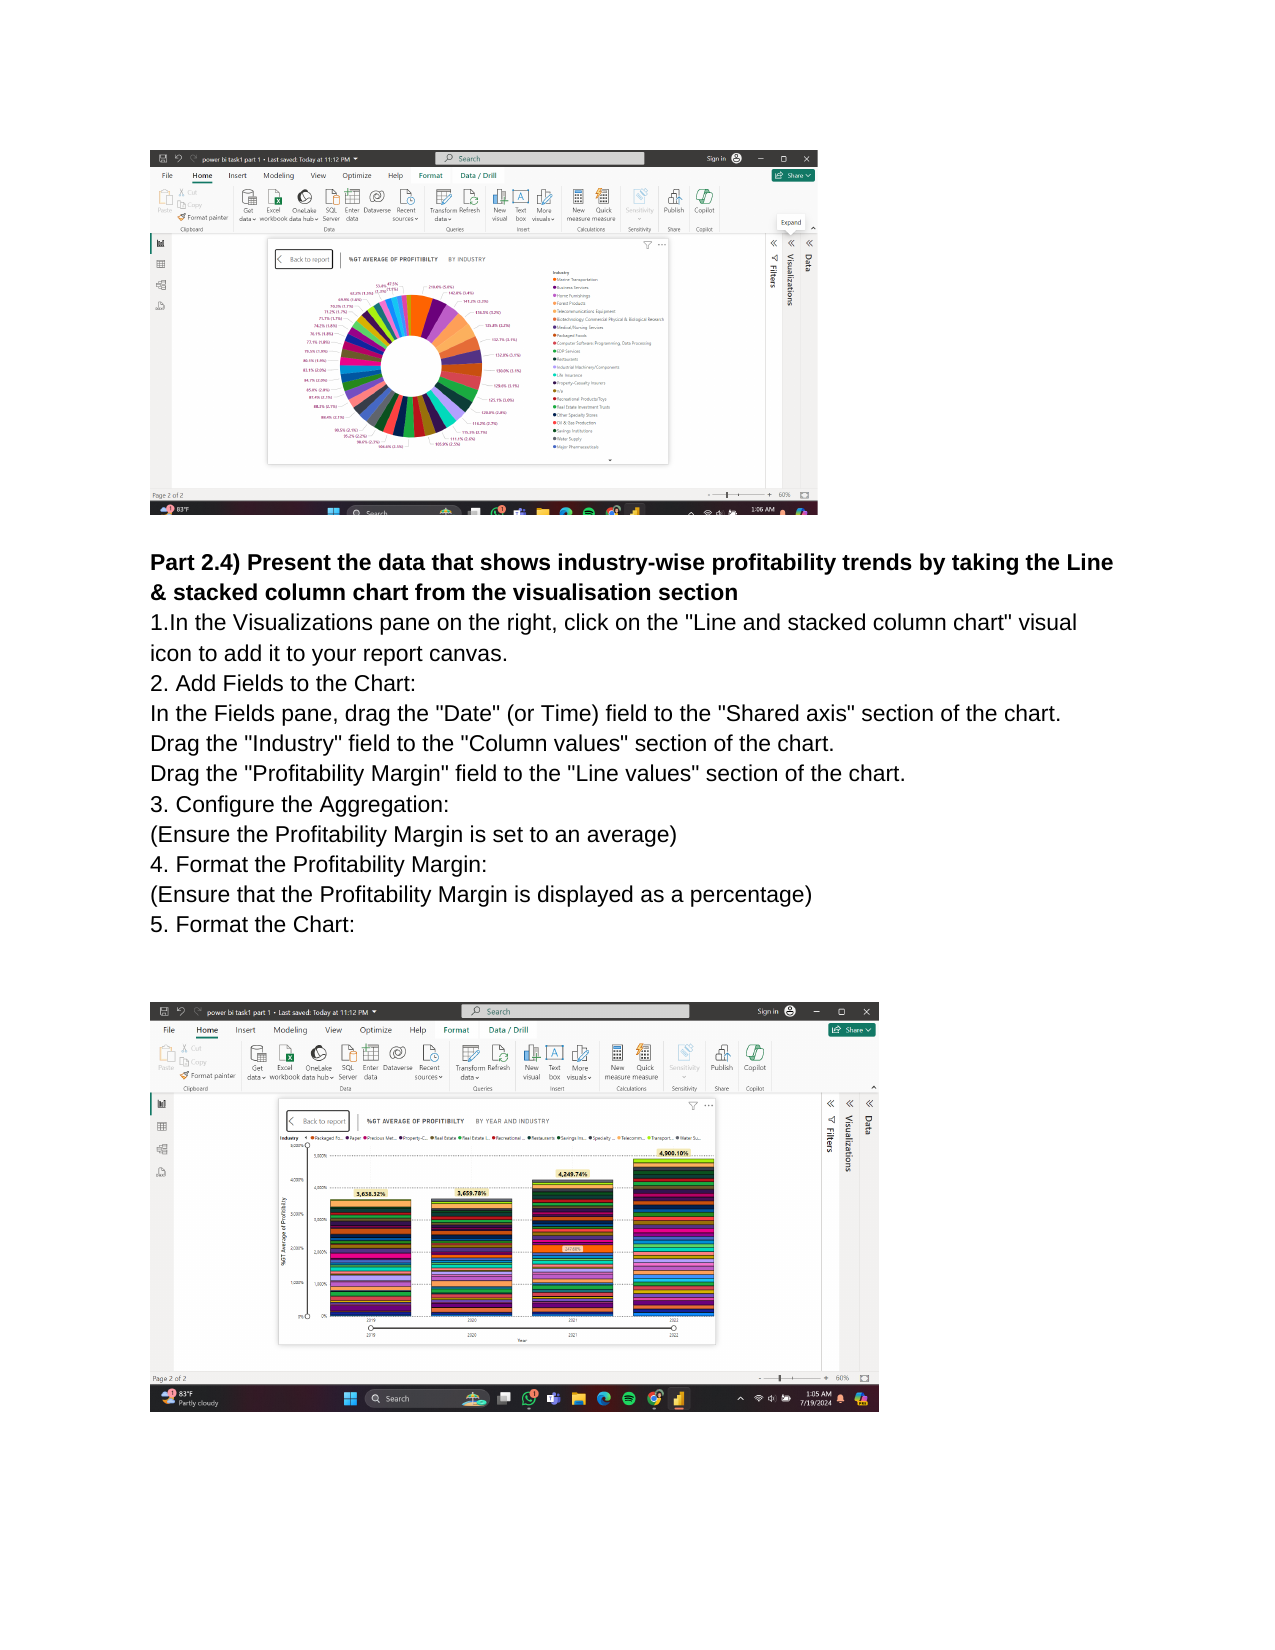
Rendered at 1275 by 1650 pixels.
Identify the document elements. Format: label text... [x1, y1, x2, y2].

text Drag the "Profitability Margin" field to the "Line values" section of the chart. [150, 760, 1125, 787]
text 4. Format the Profitability Margin: [150, 851, 1125, 877]
picture [150, 1002, 879, 1412]
text 3. Configure the Aggregation: [150, 791, 1125, 817]
text (Ensure that the Profitability Margin is displayed as a percentage) [150, 881, 1125, 907]
text 5. Format the Chart: [150, 911, 1125, 938]
picture [150, 150, 818, 515]
text 1.In the Visualizations pane on the right, click on the "Line and stacked column chart" visual icon to add it to your report canvas. [150, 609, 1125, 666]
text Part 2.4) Present the data that shows industry-wise profitability trends by taking the Line & stacked column chart from the visualisation section [150, 549, 1125, 605]
text (Ensure the Profitability Margin is set to an average) [150, 821, 1125, 847]
text Drag the "Industry" field to the "Column values" section of the chart. [150, 730, 1125, 756]
text In the Fields pane, drag the "Date" (or Time) field to the "Shared axis" section of the chart. [150, 700, 1125, 726]
text 2. Add Fields to the Chart: [150, 670, 1125, 696]
